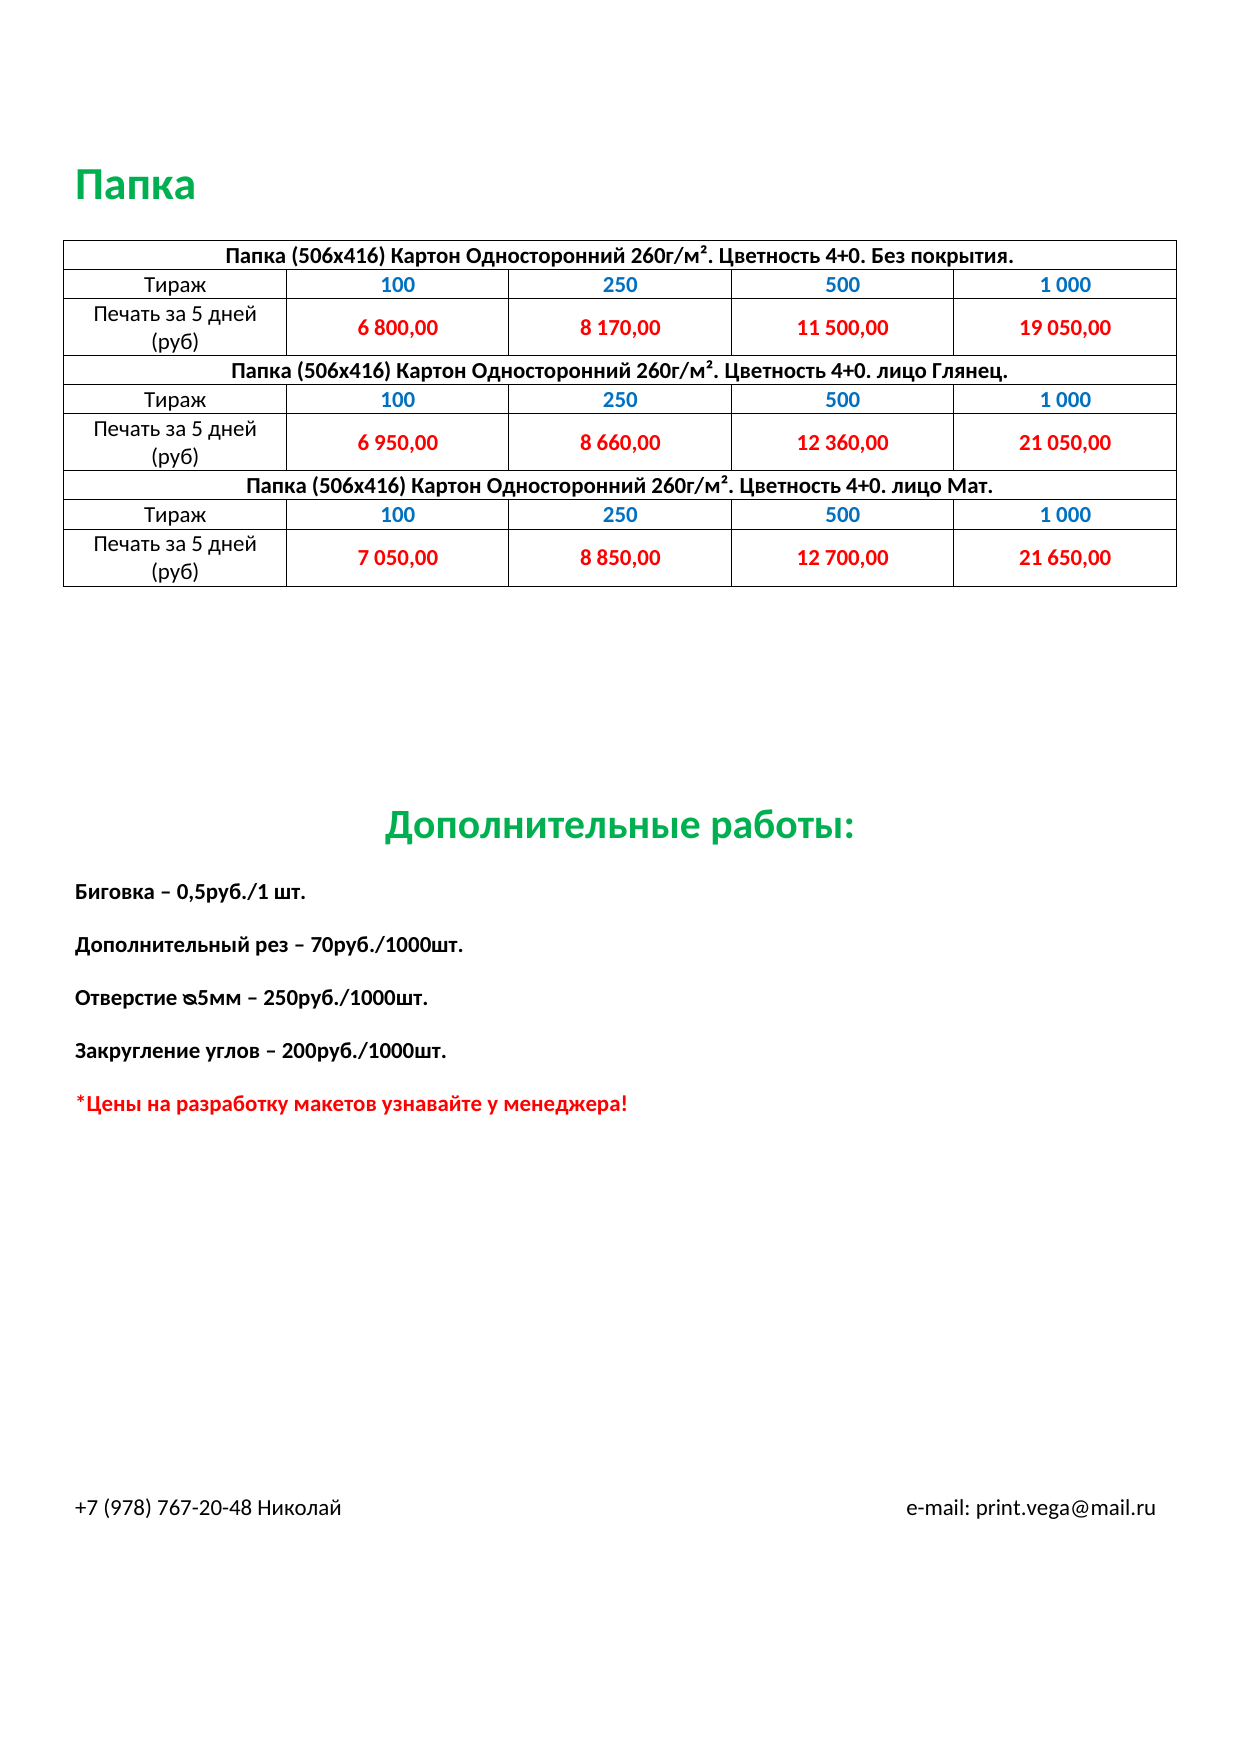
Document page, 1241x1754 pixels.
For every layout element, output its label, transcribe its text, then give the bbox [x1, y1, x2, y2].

text Папка [75, 155, 1165, 211]
table_cell 1 000 [954, 385, 1176, 413]
table_header Папка (506x416) Картон Односторонний 260г/м². Цветность 4+0. Без покрытия. [64, 241, 1176, 269]
text Дополнительный рез – 70руб./1000шт. [75, 930, 1165, 958]
table_cell 500 [732, 270, 953, 298]
text *Цены на разработку макетов узнавайте у менеджера! [75, 1089, 1165, 1117]
table_cell 500 [732, 385, 953, 413]
table_cell 8 660,00 [509, 414, 731, 470]
table_cell Папка (506x416) Картон Односторонний 260г/м². Цветность 4+0. лицо Мат. [64, 471, 1176, 499]
table_cell 100 [287, 385, 508, 413]
table_cell 1 000 [954, 500, 1176, 528]
table_cell 100 [287, 270, 508, 298]
table_cell 7 050,00 [287, 530, 508, 586]
table_cell 12 700,00 [732, 530, 953, 586]
table_cell 12 360,00 [732, 414, 953, 470]
table_cell 8 170,00 [509, 299, 731, 355]
table_cell Печать за 5 дней (руб) [64, 299, 286, 355]
text Дополнительные работы: [75, 798, 1165, 849]
table_cell 500 [732, 500, 953, 528]
text Отверстие ᴓ5мм – 250руб./1000шт. [75, 983, 1165, 1011]
table_cell 250 [509, 500, 731, 528]
text Биговка – 0,5руб./1 шт. [75, 877, 1165, 905]
table_cell Печать за 5 дней (руб) [64, 414, 286, 470]
table_cell 21 050,00 [954, 414, 1176, 470]
text Закругление углов – 200руб./1000шт. [75, 1036, 1165, 1064]
table_cell 250 [509, 385, 731, 413]
table_cell 11 500,00 [732, 299, 953, 355]
table_cell 21 650,00 [954, 530, 1176, 586]
table_cell Тираж [64, 385, 286, 413]
table_cell 6 800,00 [287, 299, 508, 355]
table_cell Тираж [64, 270, 286, 298]
table_cell 1 000 [954, 270, 1176, 298]
text +7 (978) 767-20-48 Николай e-mail: print.vega@mail.ru [75, 1461, 1165, 1521]
table_cell Папка (506x416) Картон Односторонний 260г/м². Цветность 4+0. лицо Глянец. [64, 356, 1176, 384]
table_cell Печать за 5 дней (руб) [64, 530, 286, 586]
table_cell 250 [509, 270, 731, 298]
table_cell 6 950,00 [287, 414, 508, 470]
table_cell 8 850,00 [509, 530, 731, 586]
table_cell Тираж [64, 500, 286, 528]
table_cell 19 050,00 [954, 299, 1176, 355]
table_cell 100 [287, 500, 508, 528]
